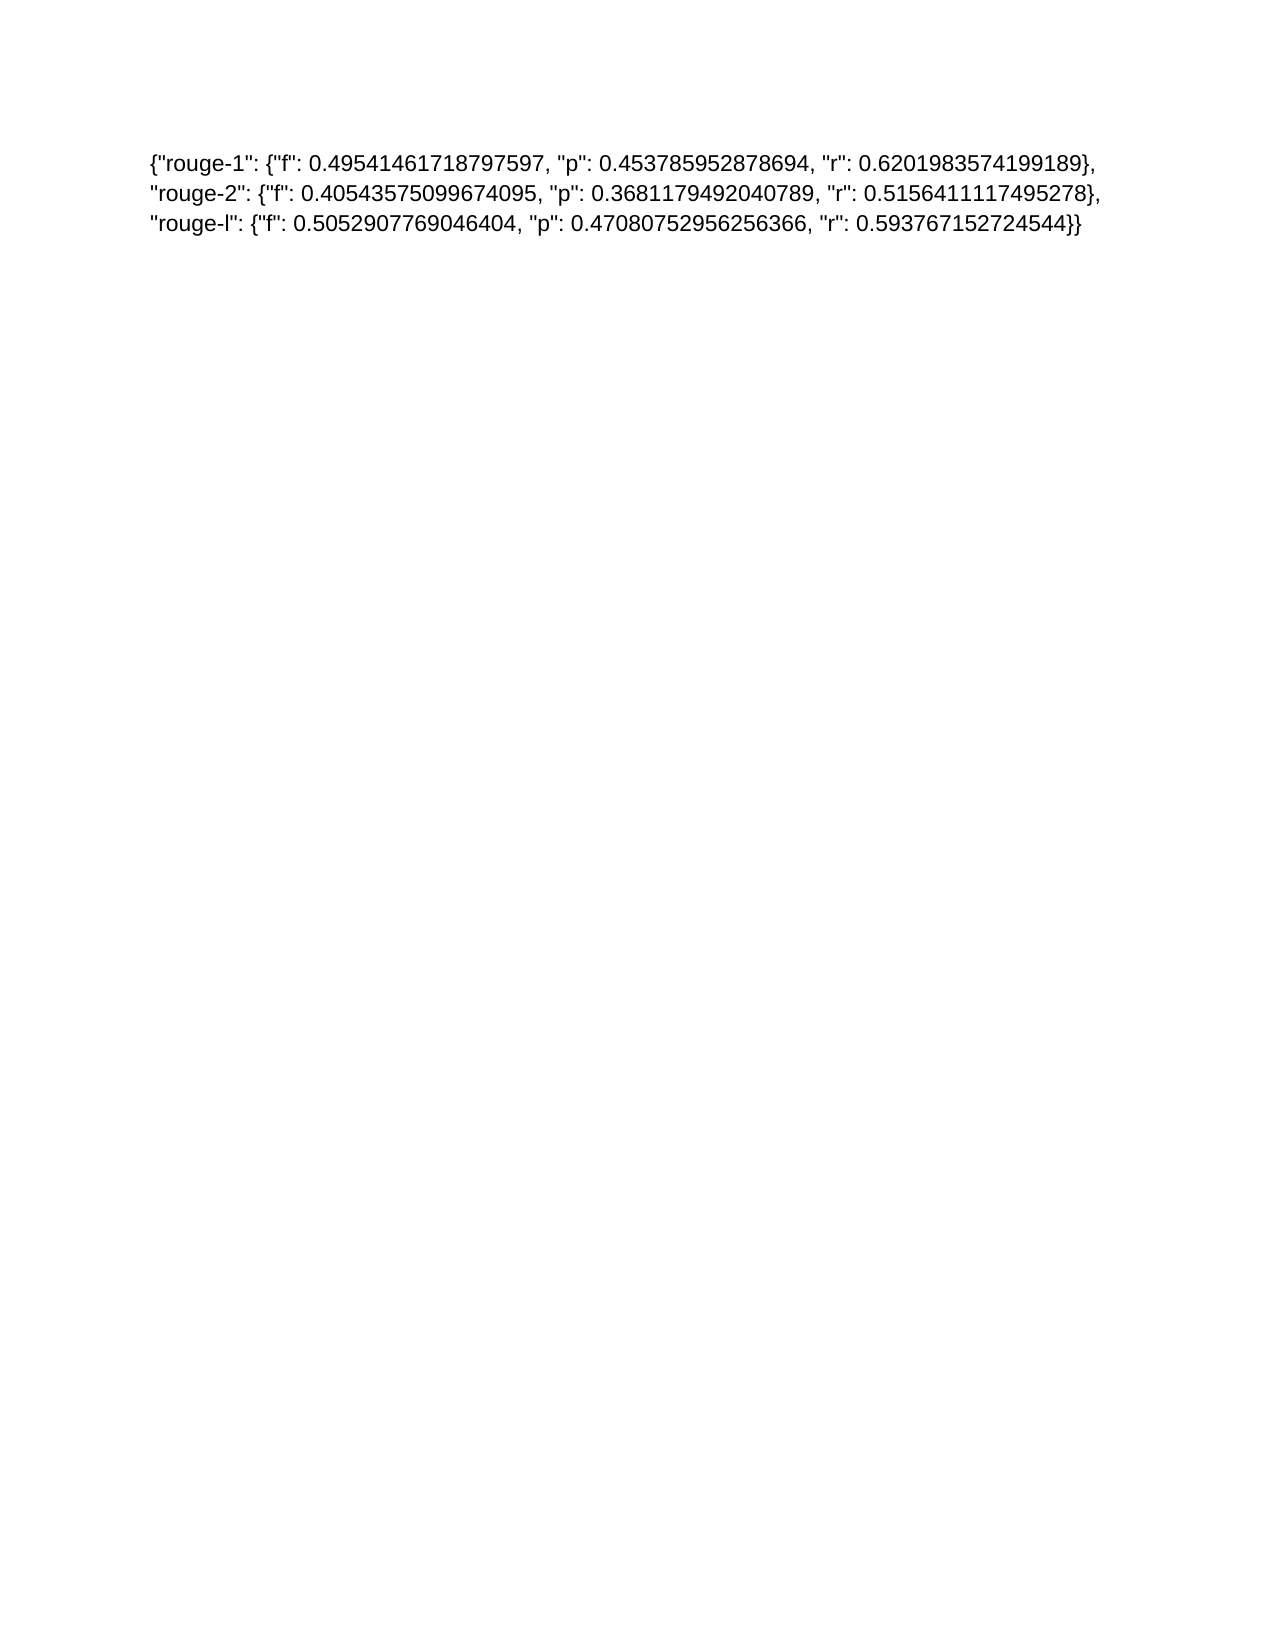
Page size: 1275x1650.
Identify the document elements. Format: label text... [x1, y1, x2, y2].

text {"rouge-1": {"f": 0.49541461718797597, "p": 0.453785952878694, "r": 0.6201983574199189}, "rouge-2": {"f": 0.40543575099674095, "p": 0.3681179492040789, "r": 0.5156411117495278}, "rouge-l": {"f": 0.5052907769046404, "p": 0.47080752956256366, "r": 0.593767152724544}} [150, 150, 1125, 237]
